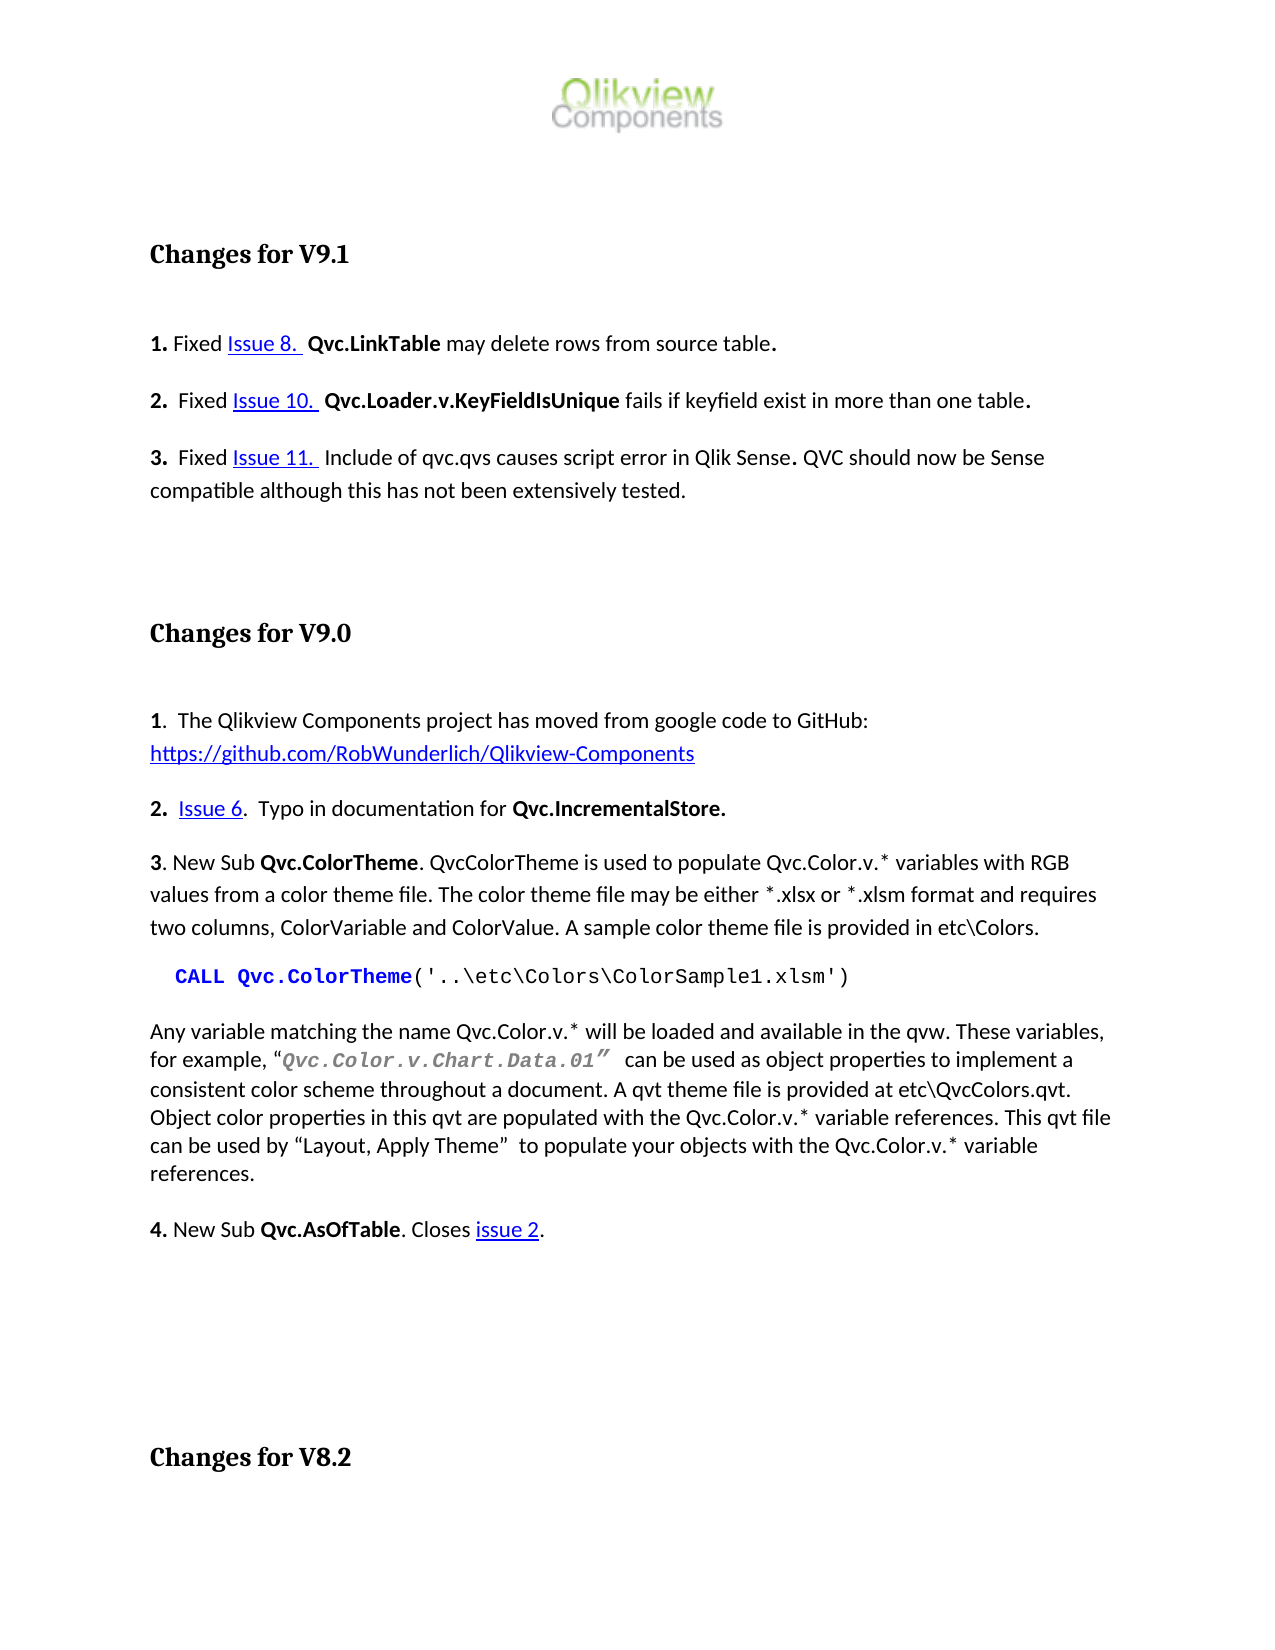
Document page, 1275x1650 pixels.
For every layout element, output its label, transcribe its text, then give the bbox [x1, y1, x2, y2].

subtitle Changes for V9.1 [150, 203, 1125, 270]
text 3. New Sub Qvc.ColorTheme. QvcColorTheme is used to populate Qvc.Color.v.* variables with RGB values from a color theme file. The color theme file may be either *.xlsx or *.xlsm format and requires two columns, ColorVariable and ColorValue. A sample color theme file is provided in etc\Colors. [150, 848, 1125, 941]
text Any variable matching the name Qvc.Color.v.* will be loaded and available in the qvw. These variables, for example, “Qvc.Color.v.Chart.Data.01” can be used as object properties to implement a consistent color scheme throughout a document. A qvt theme file is provided at etc\QvcColors.qvt. Object color properties in this qvt are populated with the Qvc.Color.v.* variable references. This qvt file can be used by “Layout, Apply Theme” to populate your objects with the Qvc.Color.v.* variable references. [150, 1017, 1125, 1187]
subtitle Changes for V8.2 [150, 1406, 1125, 1473]
text 1. The Qlikview Components project has moved from google code to GitHub: https://github.com/RobWunderlich/Qlikview-Components [150, 706, 1125, 767]
text 2. Issue 6. Typo in documentation for Qvc.IncrementalStore. [150, 792, 1125, 823]
subtitle Changes for V9.0 [150, 618, 1125, 649]
text 3. Fixed Issue 11. Include of qvc.qvs causes script error in Qlik Sense. QVC should now be Sense compatible although this has not been extensively tested. [150, 441, 1125, 504]
text 4. New Sub Qvc.AsOfTable. Closes issue 2. [150, 1215, 1125, 1243]
picture [548, 75, 727, 138]
text 1. Fixed Issue 8. Qvc.LinkTable may delete rows from source table. [150, 327, 1125, 359]
text CALL Qvc.ColorTheme('..\etc\Colors\ColorSample1.xlsm') [150, 966, 1125, 989]
text 2. Fixed Issue 10. Qvc.Loader.v.KeyFieldIsUnique fails if keyfield exist in more than one table. [150, 384, 1125, 415]
